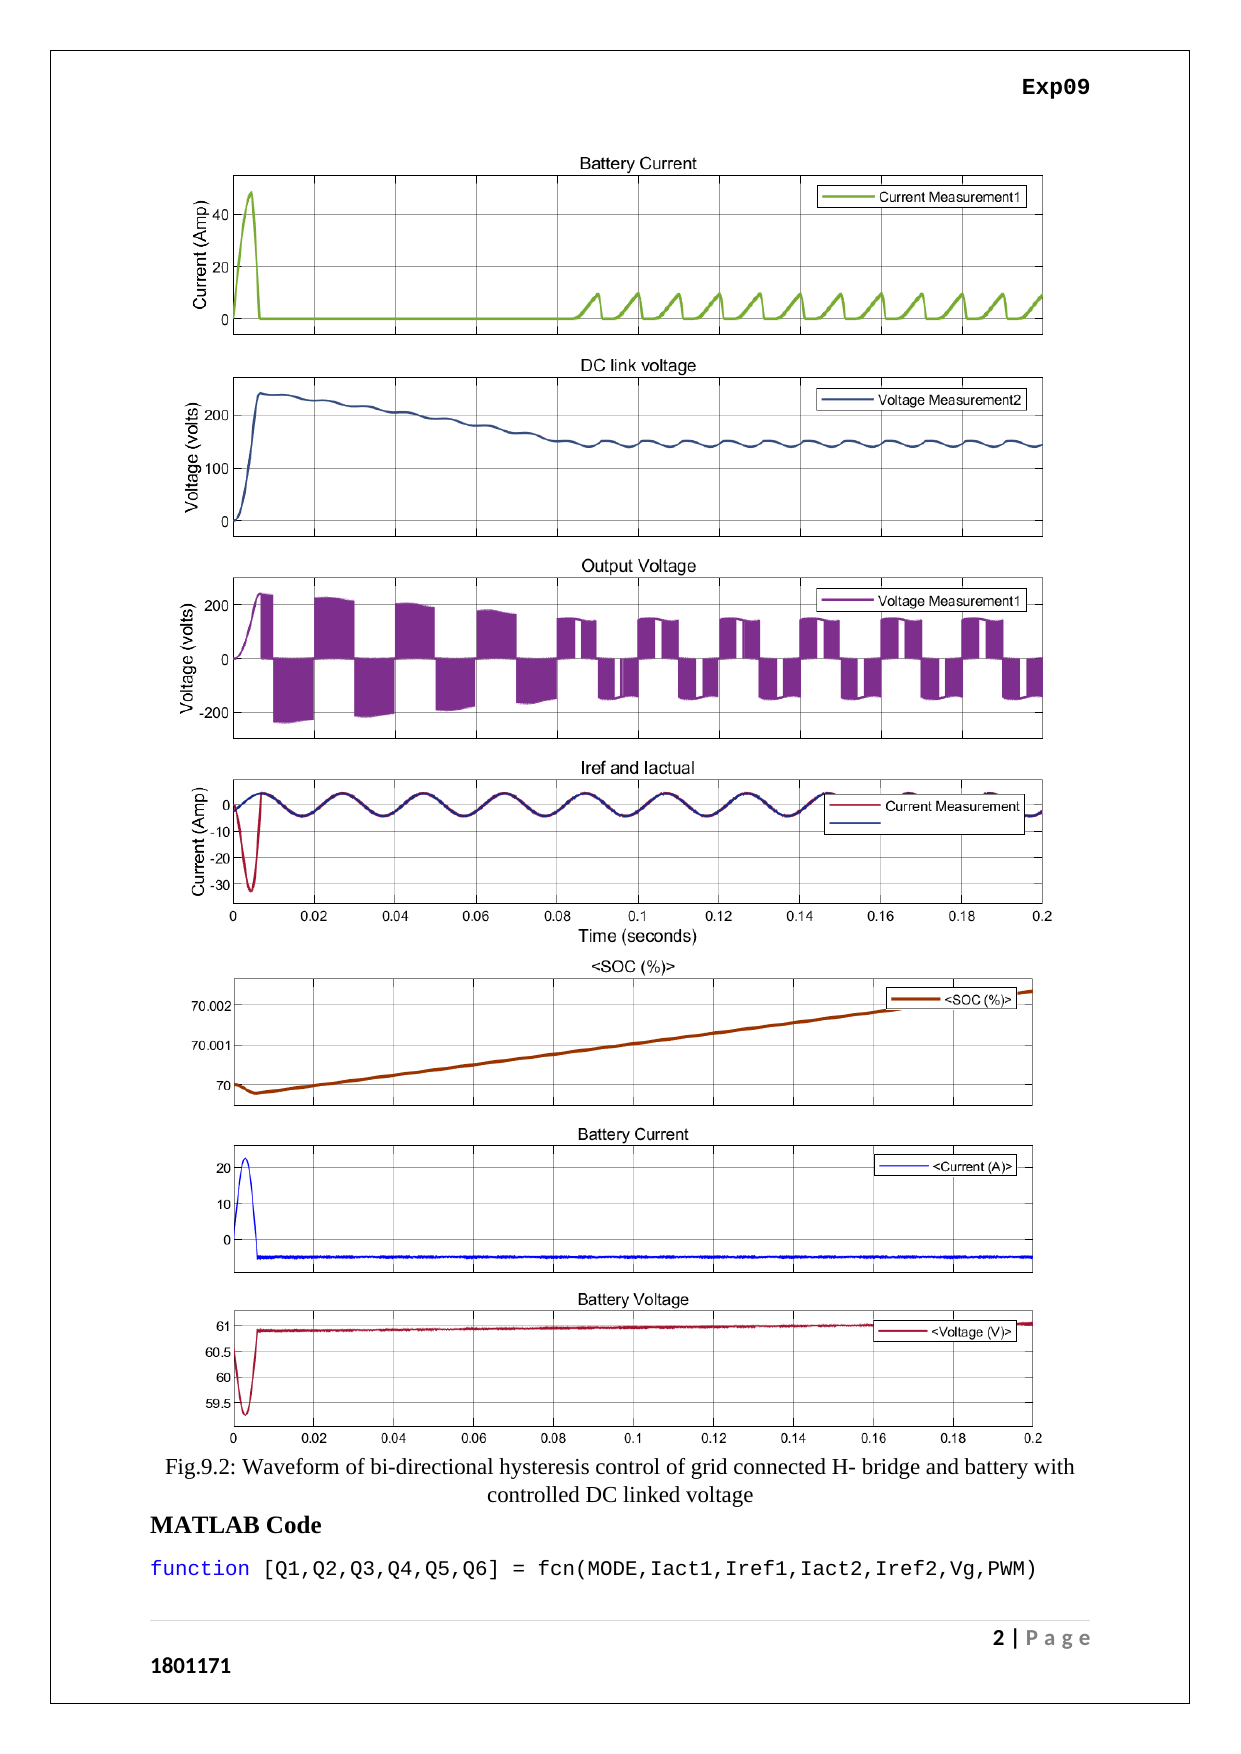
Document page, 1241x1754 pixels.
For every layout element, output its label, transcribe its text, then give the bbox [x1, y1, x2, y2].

text function [Q1,Q2,Q3,Q4,Q5,Q6] = fcn(MODE,Iact1,Iref1,Iact2,Iref2,Vg,PWM) [150, 1558, 1090, 1581]
text Fig.9.2: Waveform of bi-directional hysteresis control of grid connected H- bridge and battery with controlled DC linked voltage [150, 1453, 1090, 1508]
text MATLAB Code [150, 1510, 1090, 1539]
picture [190, 953, 1050, 1451]
picture [178, 150, 1062, 952]
